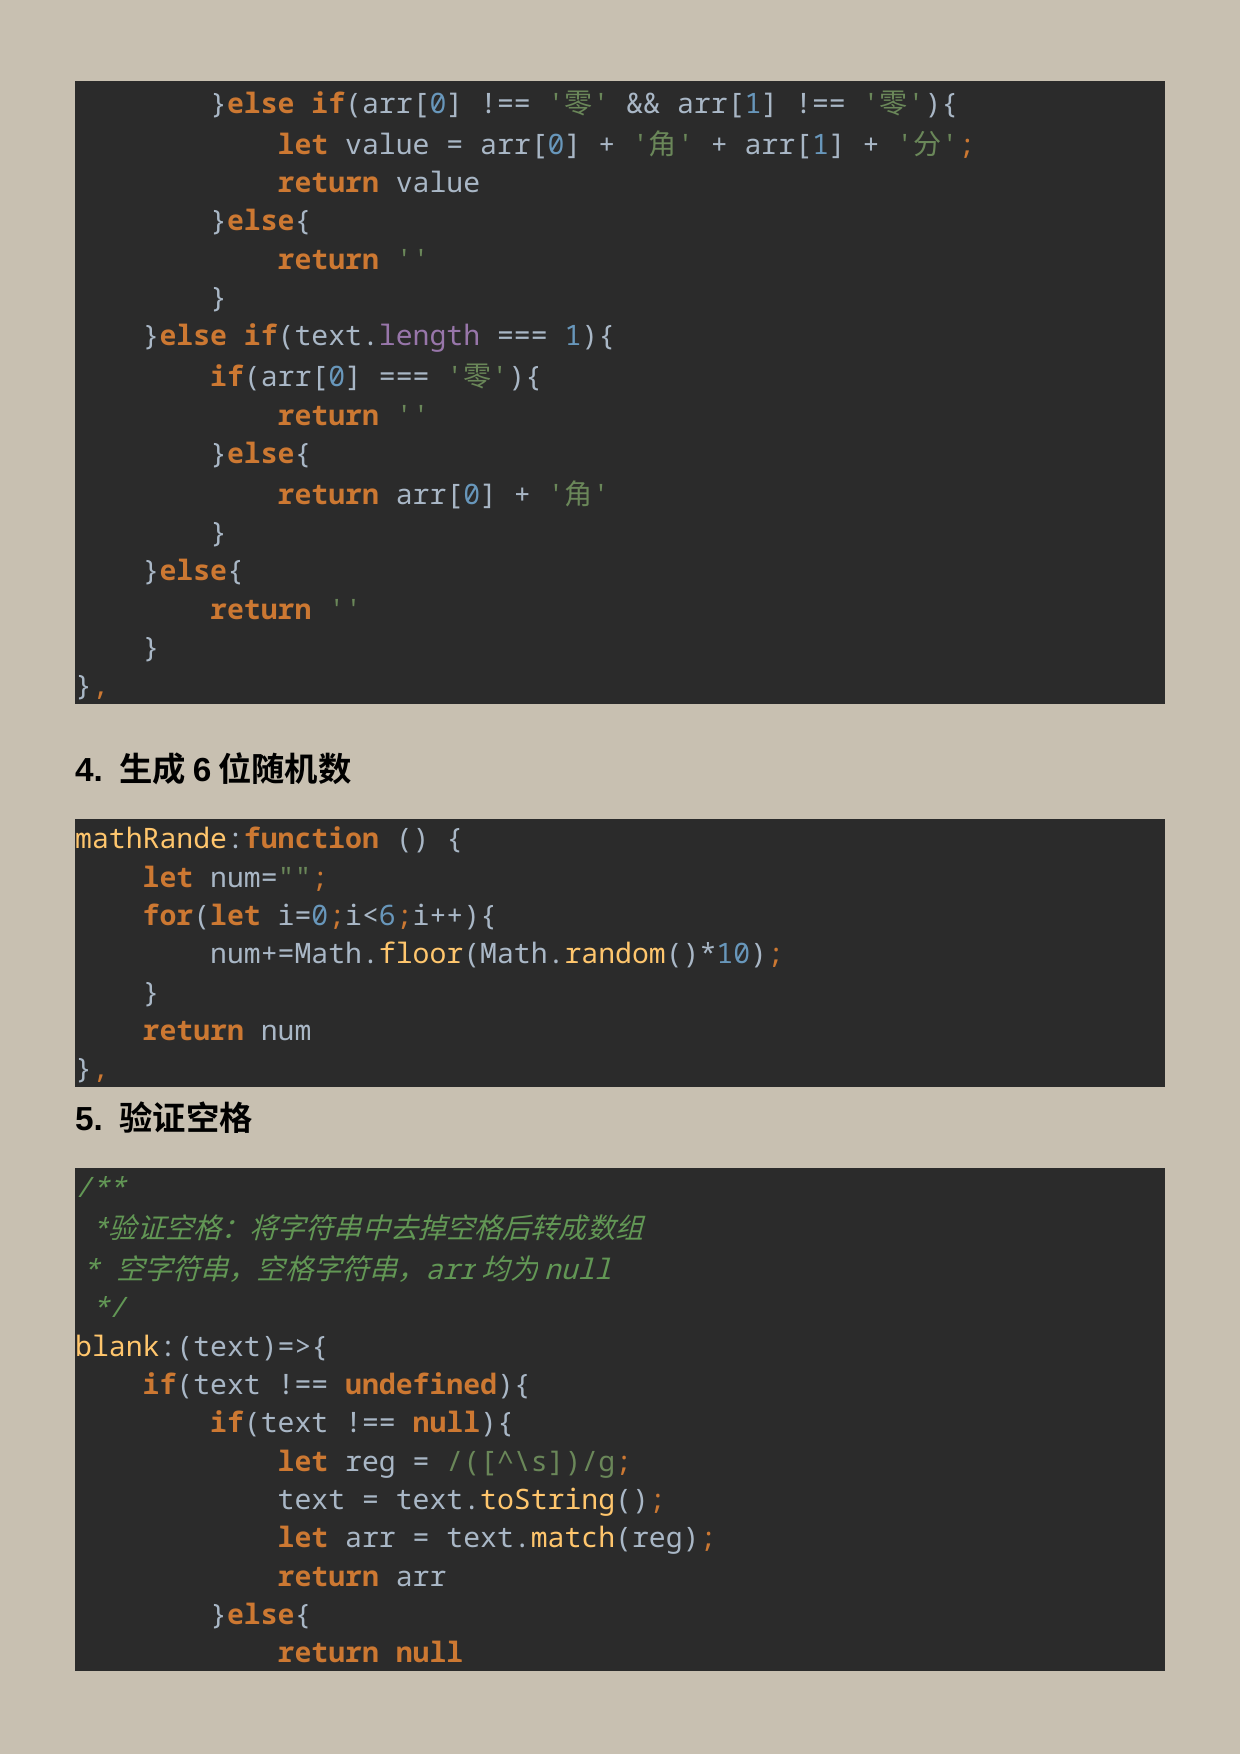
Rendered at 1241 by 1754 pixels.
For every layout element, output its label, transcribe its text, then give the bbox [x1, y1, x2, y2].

subtitle 验证空格 [75, 1091, 1165, 1139]
text mathRande:function () { let num=""; for(let i=0;i<6;i++){ num+=Math.floor(Math.random()*10); } return num }, [109, 819, 1165, 1087]
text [75, 81, 1165, 704]
subtitle 生成6位随机数 [75, 742, 1165, 791]
text /** *验证空格：将字符串中去掉空格后转成数组 * 空字符串，空格字符串，arr均为null */ [126, 1168, 1165, 1326]
